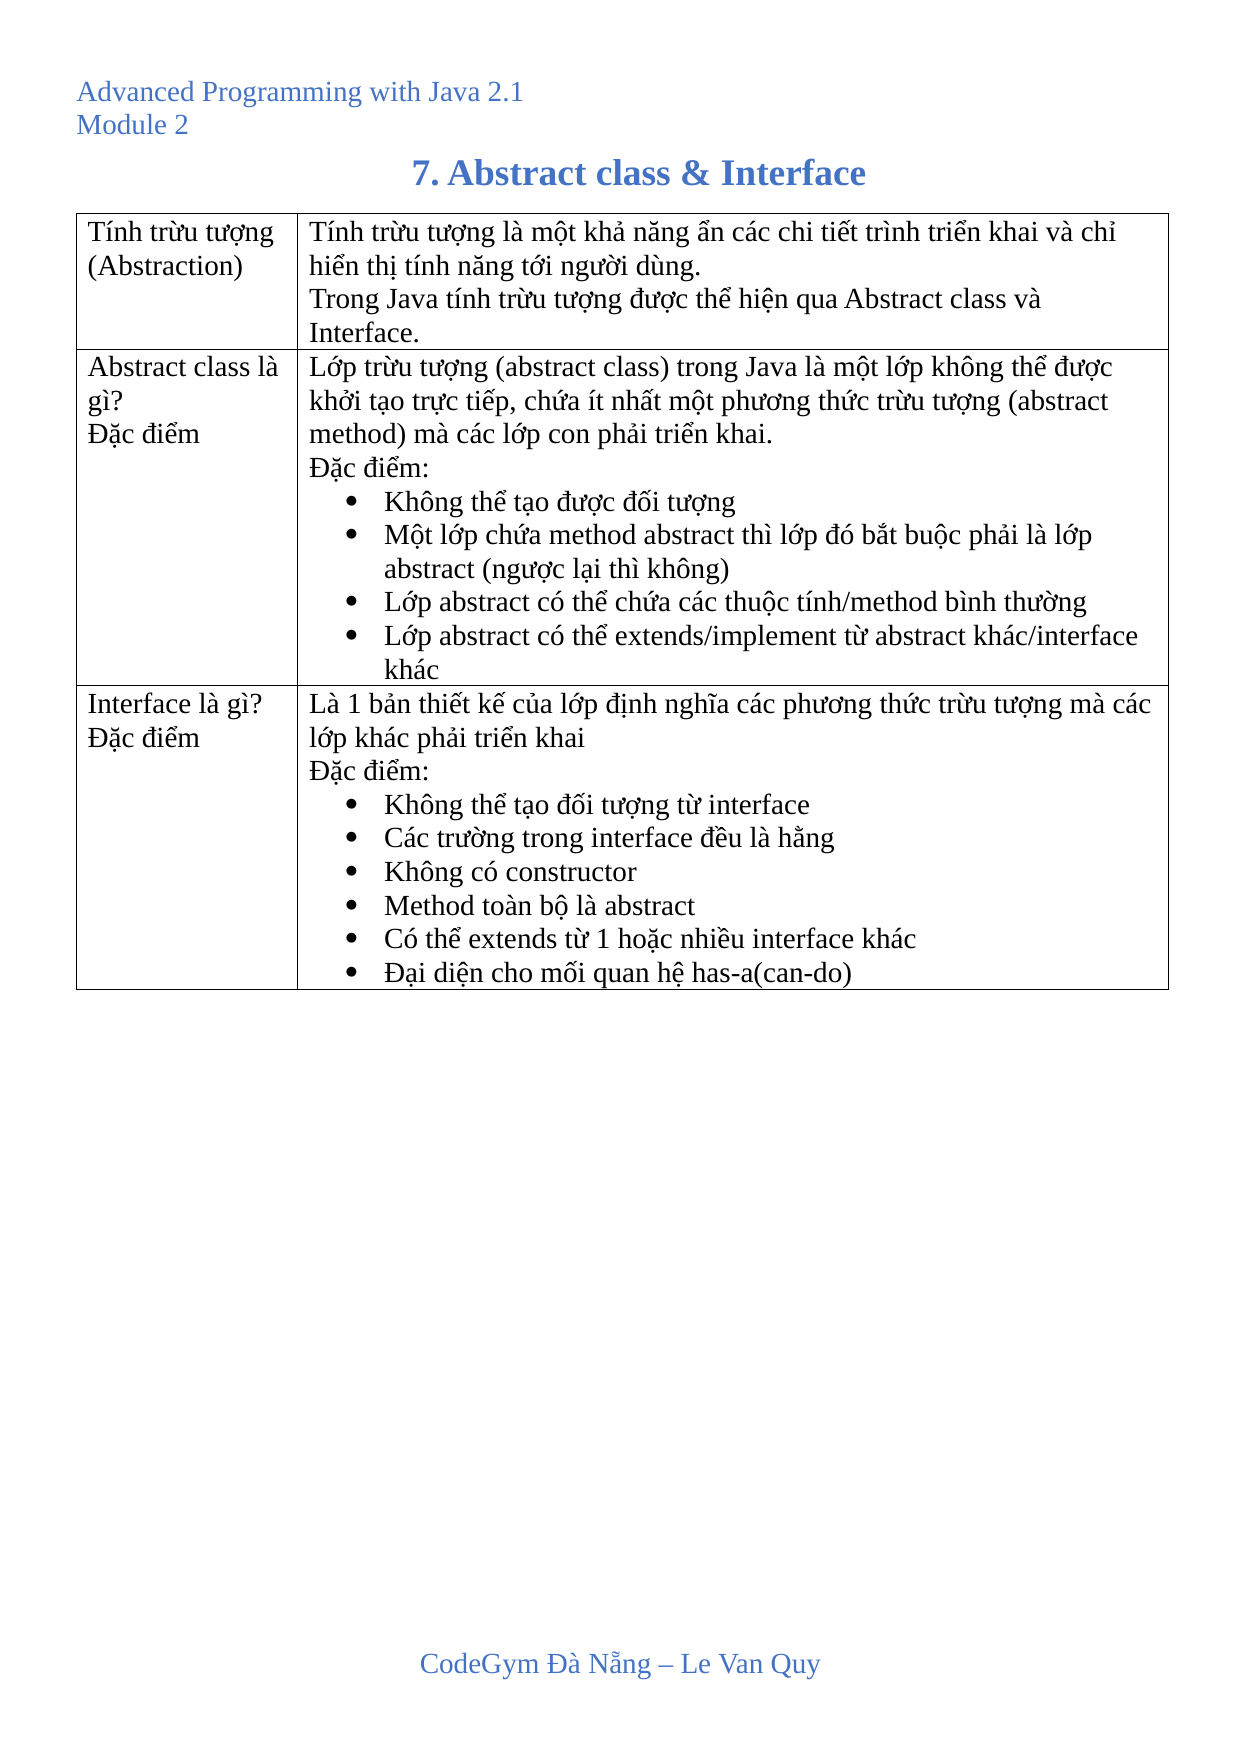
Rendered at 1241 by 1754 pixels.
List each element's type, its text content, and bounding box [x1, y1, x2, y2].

table_header Tính trừu tượng là một khả năng ẩn các chi tiết trình triển khai và chỉ hiển thị tính năng tới người dùng. Trong Java tính trừu tượng được thể hiện qua Abstract class và Interface. [298, 214, 1168, 348]
table_cell Là 1 bản thiết kế của lớp định nghĩa các phương thức trừu tượng mà các lớp khác phải triển khai Đặc điểm: Không thể tạo đối tượng từ interface Các trường trong interface đều là hằng Không có constructor Method toàn bộ là abstract Có thể extends từ 1 hoặc nhiều interface khác Đại diện cho mối quan hệ has-a(can-do) [298, 686, 1168, 989]
table_header Tính trừu tượng (Abstraction) [77, 214, 297, 348]
table_cell Lớp trừu tượng (abstract class) trong Java là một lớp không thể được khởi tạo trực tiếp, chứa ít nhất một phương thức trừu tượng (abstract method) mà các lớp con phải triển khai. Đặc điểm: Không thể tạo được đối tượng Một lớp chứa method abstract thì lớp đó bắt buộc phải là lớp abstract (ngược lại thì không) Lớp abstract có thể chứa các thuộc tính/method bình thường Lớp abstract có thể extends/implement từ abstract khác/interface khác [298, 350, 1168, 685]
table_cell Interface là gì? Đặc điểm [77, 686, 297, 989]
table_cell Abstract class là gì? Đặc điểm [77, 350, 297, 685]
text 7. Abstract class & Interface [187, 150, 1090, 193]
